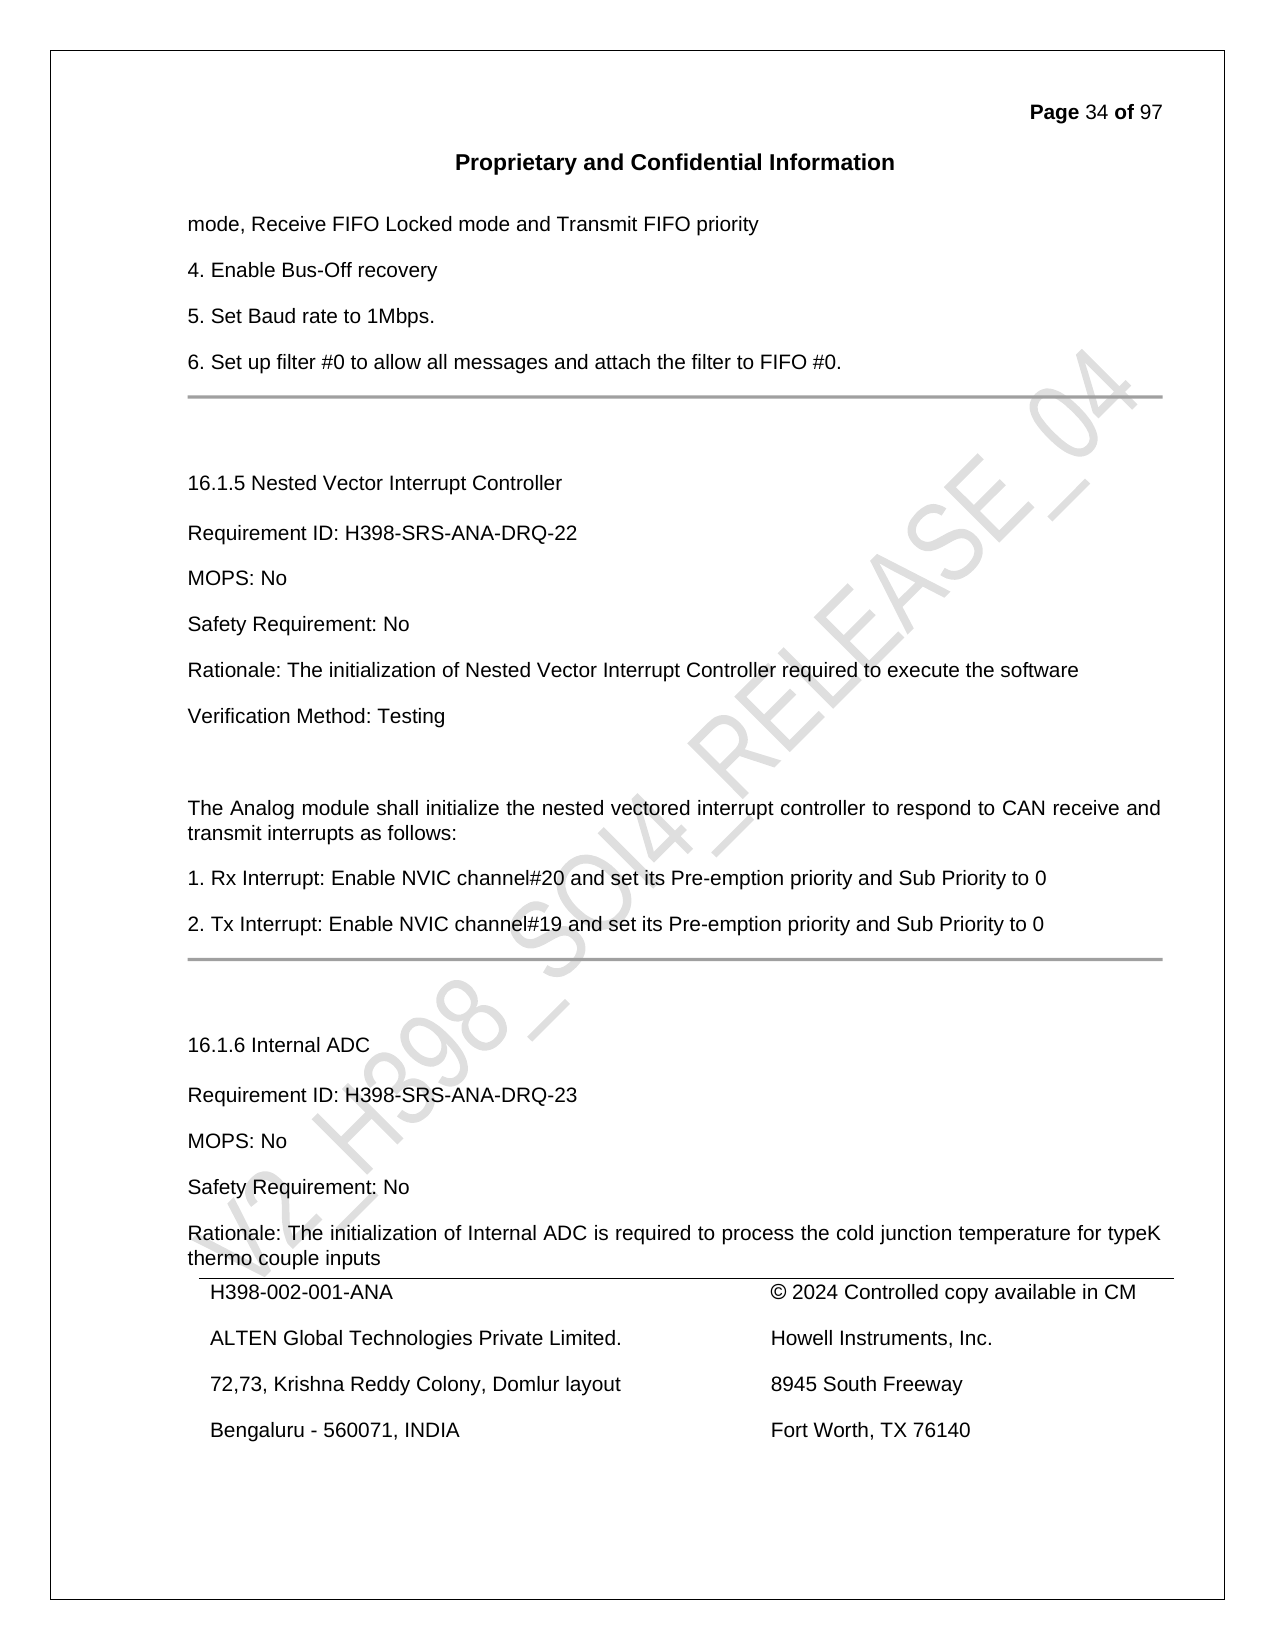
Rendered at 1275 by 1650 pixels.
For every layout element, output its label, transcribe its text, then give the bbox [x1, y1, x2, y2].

text Safety Requirement: No [187, 1173, 1162, 1198]
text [187, 211, 1162, 236]
text 16.1.5 Nested Vector Interrupt Controller [187, 469, 1162, 494]
text 6. Set up filter #0 to allow all messages and attach the filter to FIFO #0. [187, 348, 1162, 373]
text MOPS: No [187, 1128, 1162, 1153]
text Rationale: The initialization of Nested Vector Interrupt Controller required to execute the software [187, 657, 1162, 682]
text 16.1.6 Internal ADC [187, 1032, 1162, 1057]
text Verification Method: Testing [187, 703, 1162, 728]
text 5. Set Baud rate to 1Mbps. [187, 303, 1162, 328]
text 4. Enable Bus-Off recovery [187, 257, 1162, 282]
text Requirement ID: H398-SRS-ANA-DRQ-22 [187, 519, 1162, 544]
text Rationale: The initialization of Internal ADC is required to process the cold junction temperature for typeK thermo couple inputs [187, 1219, 1162, 1269]
text Requirement ID: H398-SRS-ANA-DRQ-23 [187, 1082, 1162, 1107]
text MOPS: No [187, 565, 1162, 590]
text Safety Requirement: No [187, 611, 1162, 636]
text The Analog module shall initialize the nested vectored interrupt controller to respond to CAN receive and transmit interrupts as follows: [187, 794, 1162, 844]
text 2. Tx Interrupt: Enable NVIC channel#19 and set its Pre-emption priority and Sub Priority to 0 [187, 911, 1162, 936]
text 1. Rx Interrupt: Enable NVIC channel#20 and set its Pre-emption priority and Sub Priority to 0 [187, 865, 1162, 890]
